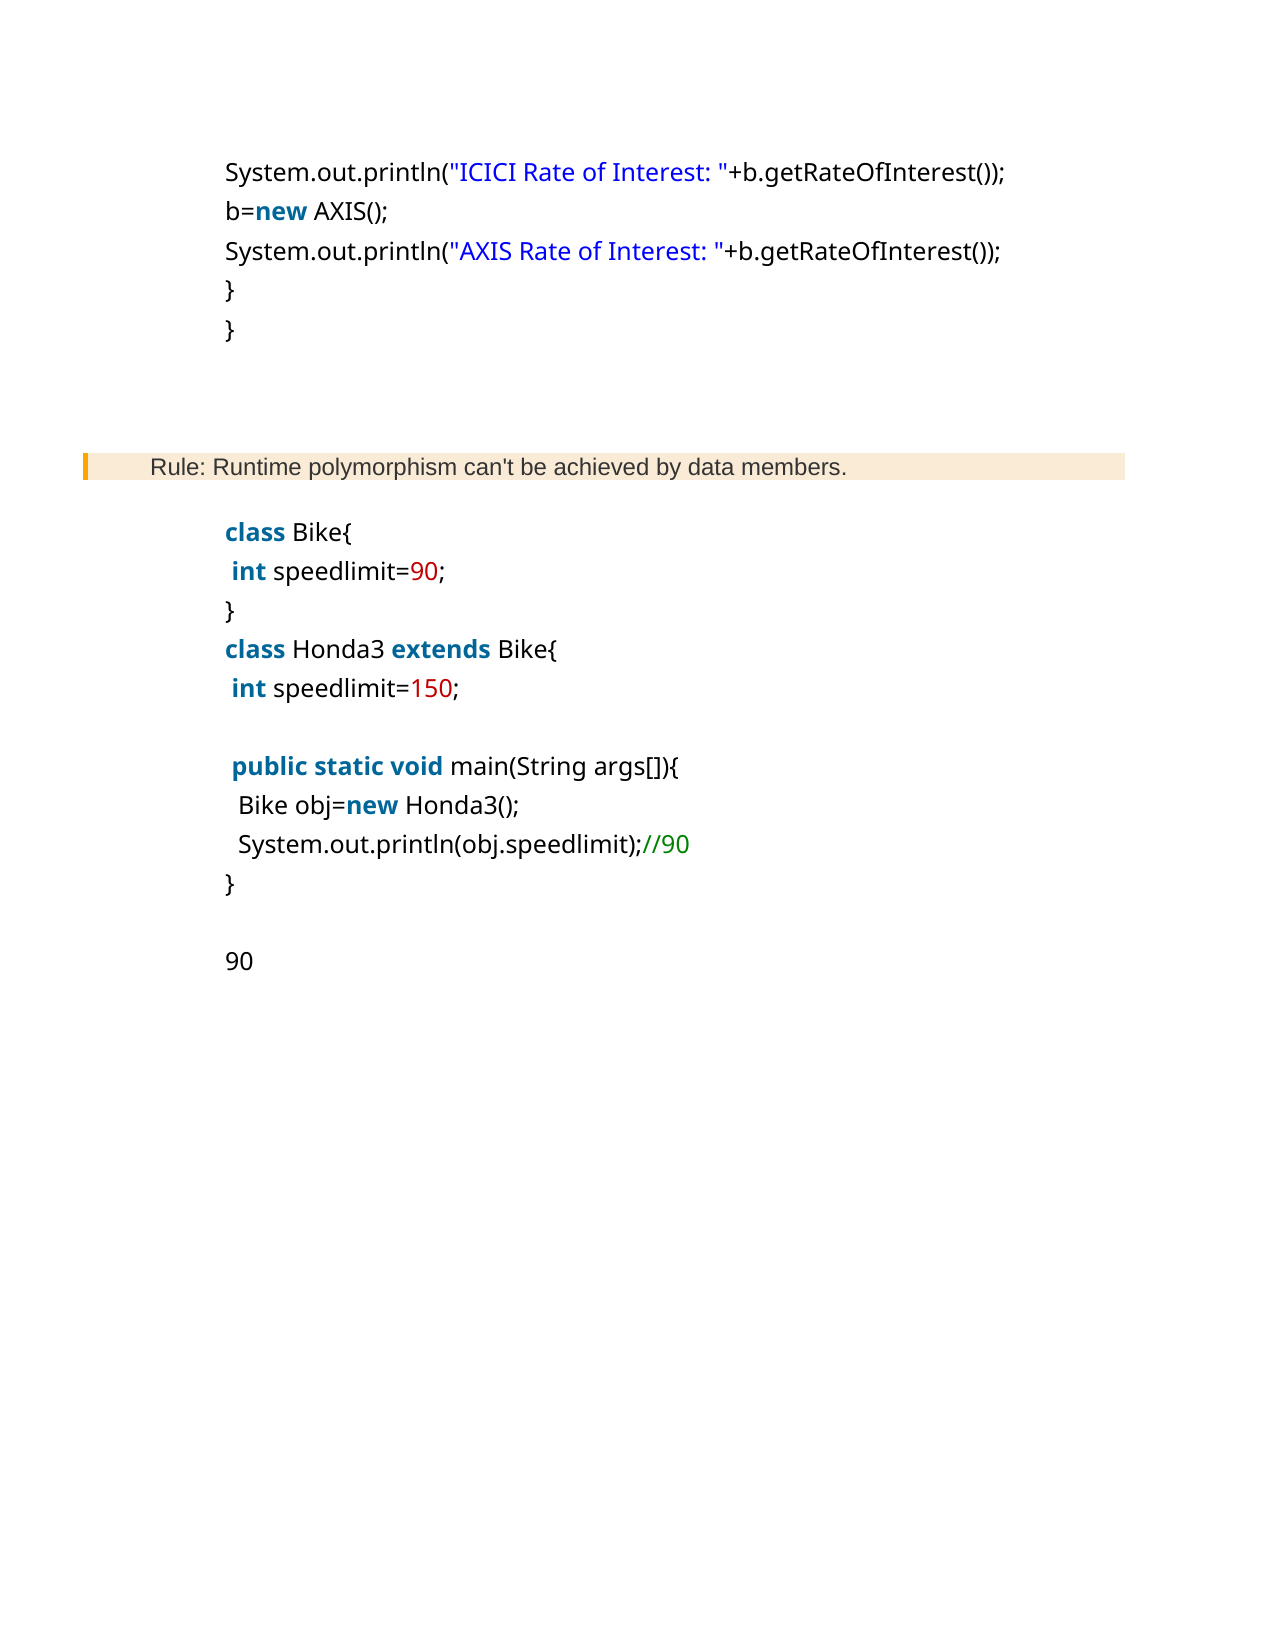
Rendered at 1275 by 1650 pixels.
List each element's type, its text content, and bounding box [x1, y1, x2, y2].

text } [225, 587, 1125, 627]
text System.out.println("AXIS Rate of Interest: "+b.getRateOfInterest()); [225, 228, 1125, 267]
text class Honda3 extends Bike{ [225, 627, 1125, 666]
text 90 [225, 939, 1125, 978]
text public static void main(String args[]){ [225, 744, 1125, 783]
text System.out.println("ICICI Rate of Interest: "+b.getRateOfInterest()); [225, 150, 1125, 189]
text int speedlimit=90; [225, 548, 1125, 587]
subtitle Rule: Runtime polymorphism can't be achieved by data members. [88, 453, 1125, 480]
text class Bike{ [225, 509, 1125, 548]
text b=new AXIS(); [225, 189, 1125, 228]
text int speedlimit=150; [225, 666, 1125, 705]
text } [225, 861, 1125, 900]
text System.out.println(obj.speedlimit);//90 [225, 822, 1125, 861]
text } [225, 267, 1125, 306]
text } [225, 306, 1125, 345]
text Bike obj=new Honda3(); [225, 783, 1125, 822]
